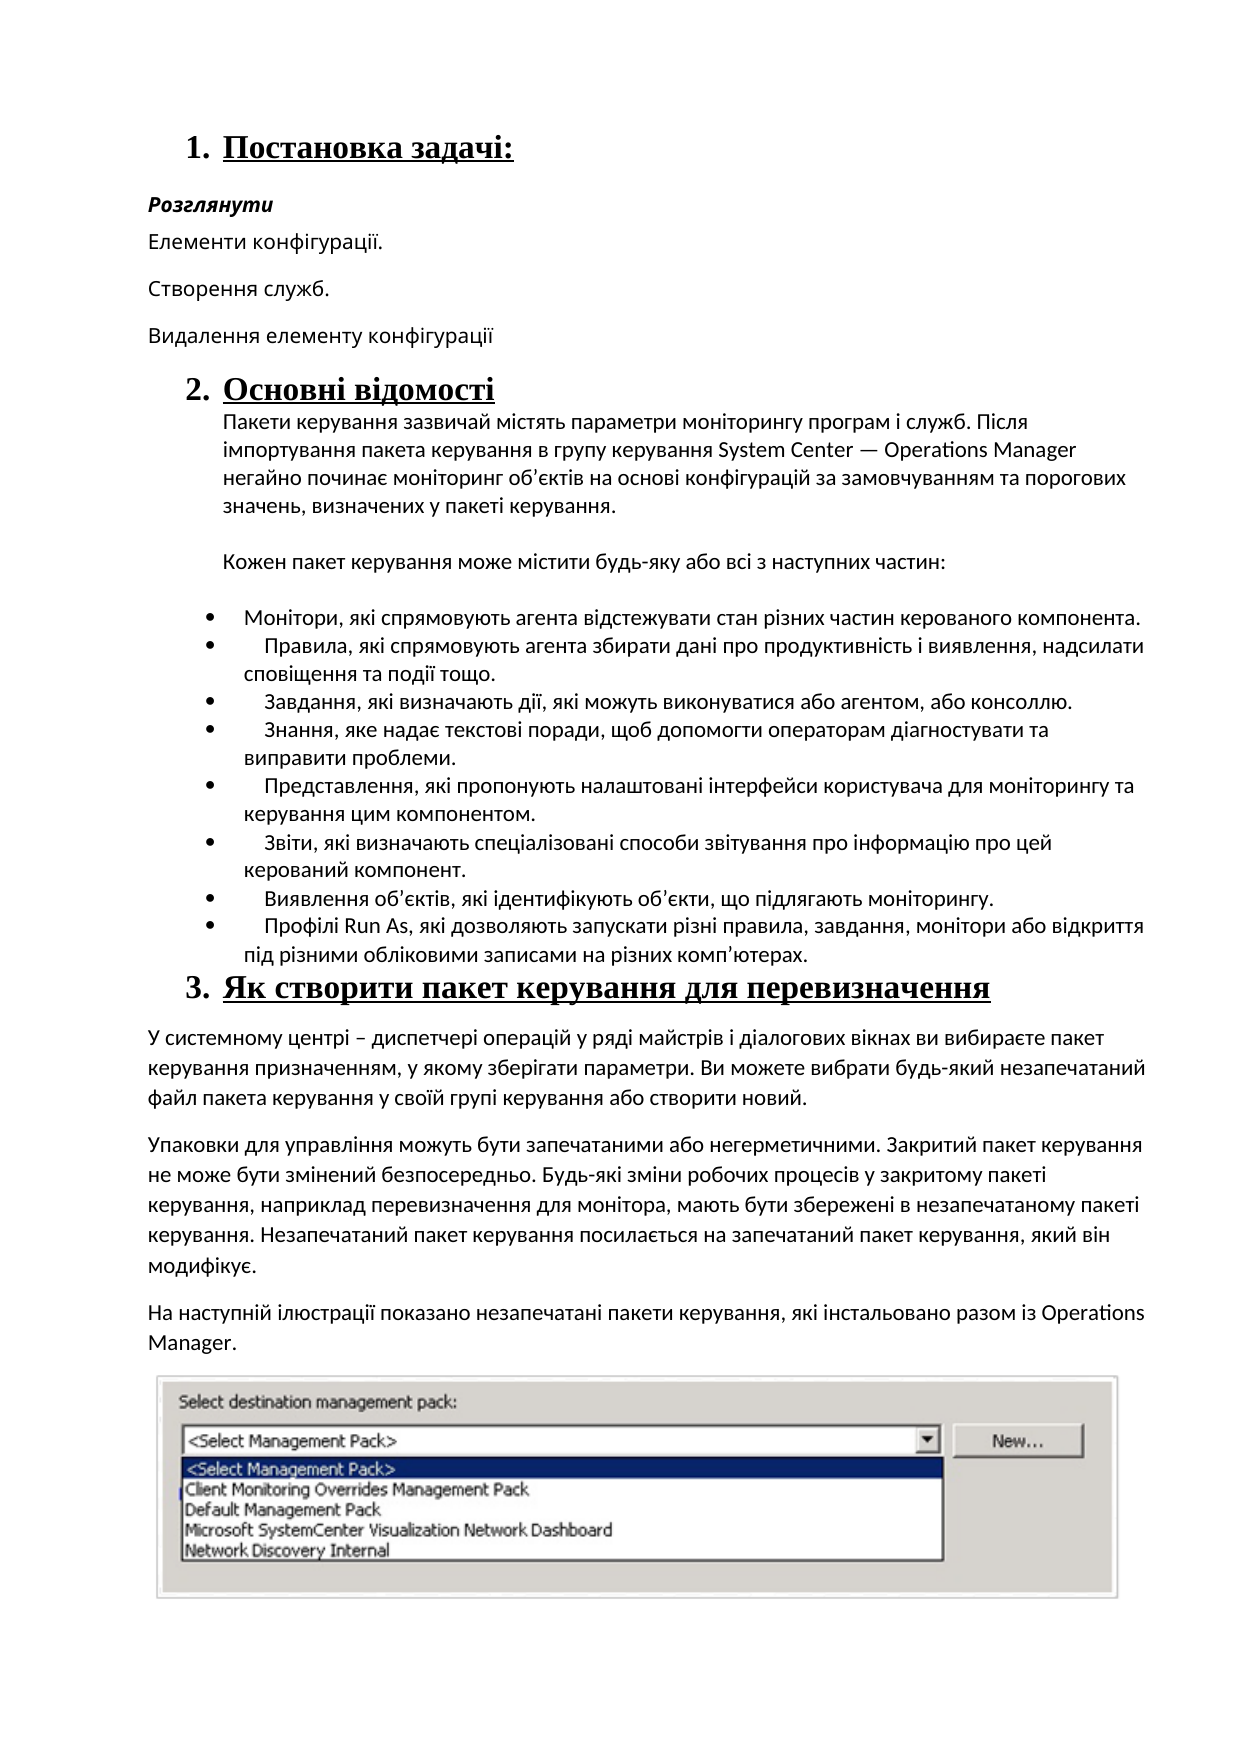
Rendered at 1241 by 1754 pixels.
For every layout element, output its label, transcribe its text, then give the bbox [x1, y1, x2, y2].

picture [147, 1374, 1128, 1607]
list Постановка задачі: [185, 127, 1152, 165]
list Знання, яке надає текстові поради, щоб допомогти операторам діагностувати та виправити проблеми. [206, 716, 1152, 772]
list Монітори, які спрямовують агента відстежувати стан різних частин керованого компонента. [206, 603, 1152, 631]
list Профілі Run As, які дозволяють запускати різні правила, завдання, монітори або відкриття під різними обліковими записами на різних комп’ютерах. [206, 912, 1152, 968]
text На наступній ілюстрації показано незапечатані пакети керування, які інстальовано разом із Operations Manager. [148, 1298, 1152, 1356]
subtitle Розглянути [148, 190, 1152, 219]
list Кожен пакет керування може містити будь-яку або всі з наступних частин: [223, 547, 1152, 575]
list Основні відомості [185, 369, 1152, 407]
list Правила, які спрямовують агента збирати дані про продуктивність і виявлення, надсилати сповіщення та події тощо. [206, 631, 1152, 687]
text Елементи конфігурації. [148, 227, 1152, 256]
list Представлення, які пропонують налаштовані інтерфейси користувача для моніторингу та керування цим компонентом. [206, 772, 1152, 828]
text Видалення елементу конфігурації [148, 322, 1152, 350]
list Звіти, які визначають спеціалізовані способи звітування про інформацію про цей керований компонент. [206, 828, 1152, 884]
list Завдання, які визначають дії, які можуть виконуватися або агентом, або консоллю. [206, 687, 1152, 716]
list Як створити пакет керування для перевизначення [185, 968, 1152, 1006]
list Пакети керування зазвичай містять параметри моніторингу програм і служб. Після імпортування пакета керування в групу керування System Center — Operations Manager негайно починає моніторинг об’єктів на основі конфігурацій за замовчуванням та порогових значень, визначених у пакеті керування. [223, 407, 1152, 519]
text Упаковки для управління можуть бути запечатаними або негерметичними. Закритий пакет керування не може бути змінений безпосередньо. Будь-які зміни робочих процесів у закритому пакеті керування, наприклад перевизначення для монітора, мають бути збережені в незапечатаному пакеті керування. Незапечатаний пакет керування посилається на запечатаний пакет керування, який він модифікує. [148, 1130, 1152, 1279]
text Створення служб. [148, 274, 1152, 303]
list Виявлення об’єктів, які ідентифікують об’єкти, що підлягають моніторингу. [206, 884, 1152, 912]
text У системному центрі – диспетчері операцій у ряді майстрів і діалогових вікнах ви вибираєте пакет керування призначенням, у якому зберігати параметри. Ви можете вибрати будь-який незапечатаний файл пакета керування у своїй групі керування або створити новий. [148, 1023, 1152, 1111]
